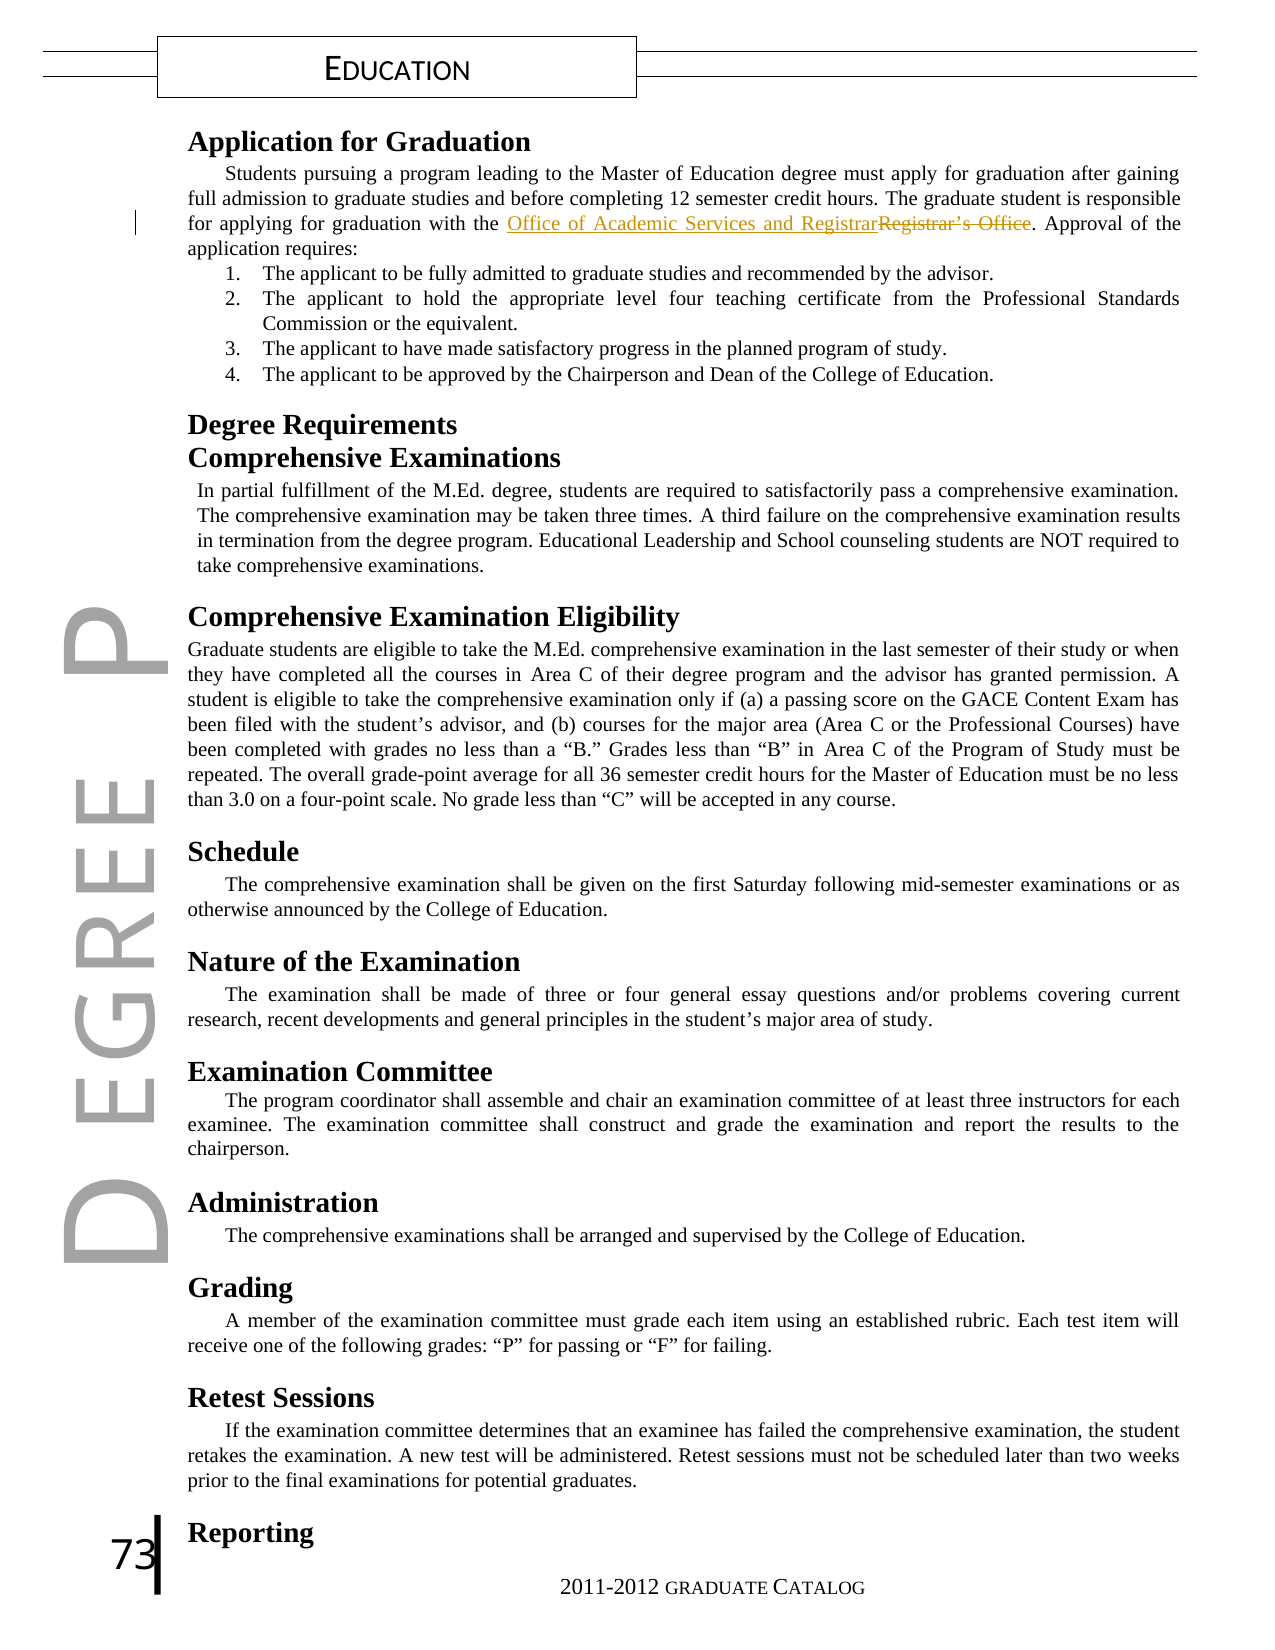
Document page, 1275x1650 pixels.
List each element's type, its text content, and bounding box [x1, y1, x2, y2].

text If the examination committee determines that an examinee has failed the comprehensive examination, the student retakes the examination. A new test will be administered. Retest sessions must not be scheduled later than two weeks prior to the final examinations for potential graduates. [187, 1418, 1181, 1492]
text Grading [187, 1271, 1181, 1304]
subtitle Application for Graduation [187, 124, 1181, 157]
text Students pursuing a program leading to the Master of Education degree must apply for graduation after gaining full admission to graduate studies and before completing 12 semester credit hours. The graduate student is responsible for applying for graduation with the . Approval of the application requires: [187, 161, 1181, 260]
text Reporting [187, 1516, 1181, 1549]
text Examination Committee [187, 1054, 1181, 1088]
text The comprehensive examination shall be given on the first Saturday following mid-semester examinations or as otherwise announced by the College of Education. [187, 872, 1181, 921]
list The applicant to be fully admitted to graduate studies and recommended by the advisor. [225, 261, 1181, 285]
text Schedule [187, 834, 1181, 868]
list The applicant to have made satisfactory progress in the planned program of study. [225, 336, 1181, 360]
text In partial fulfillment of the M.Ed. degree, students are required to satisfactorily pass a comprehensive examination. The comprehensive examination may be taken three times. A third failure on the comprehensive examination results in termination from the degree program. Educational Leadership and School counseling students are NOT required to take comprehensive examinations. [197, 478, 1181, 577]
text Nature of the Examination [187, 944, 1181, 978]
text A member of the examination committee must grade each item using an established rubric. Each test item will receive one of the following grades: “P” for passing or “F” for failing. [187, 1308, 1181, 1357]
subtitle Comprehensive Examinations [187, 441, 1181, 474]
text Graduate students are eligible to take the M.Ed. comprehensive examination in the last semester of their study or when they have completed all the courses in Area C of their degree program and the advisor has granted permission. A student is eligible to take the comprehensive examination only if (a) a passing score on the GACE Content Exam has been filed with the student’s advisor, and (b) courses for the major area (Area C or the Professional Courses) have been completed with grades no less than a “B.” Grades less than “B” in Area C of the Program of Study must be repeated. The overall grade-point average for all 36 semester credit hours for the Master of Education must be no less than 3.0 on a four-point scale. No grade less than “C” will be accepted in any course. [187, 637, 1181, 811]
subtitle Comprehensive Examination Eligibility [187, 599, 1181, 633]
text Retest Sessions [187, 1381, 1181, 1414]
subtitle Degree Requirements [187, 407, 1181, 441]
list The applicant to hold the appropriate level four teaching certificate from the Professional Standards Commission or the equivalent. [225, 286, 1181, 335]
text The examination shall be made of three or four general essay questions and/or problems covering current research, recent developments and general principles in the student’s major area of study. [187, 982, 1181, 1031]
text The comprehensive examinations shall be arranged and supervised by the College of Education. [187, 1223, 1181, 1247]
text The program coordinator shall assemble and chair an examination committee of at least three instructors for each examinee. The examination committee shall construct and grade the examination and report the results to the chairperson. [187, 1088, 1181, 1160]
text Administration [187, 1186, 1181, 1219]
list The applicant to be approved by the Chairperson and Dean of the College of Education. [225, 361, 1181, 386]
